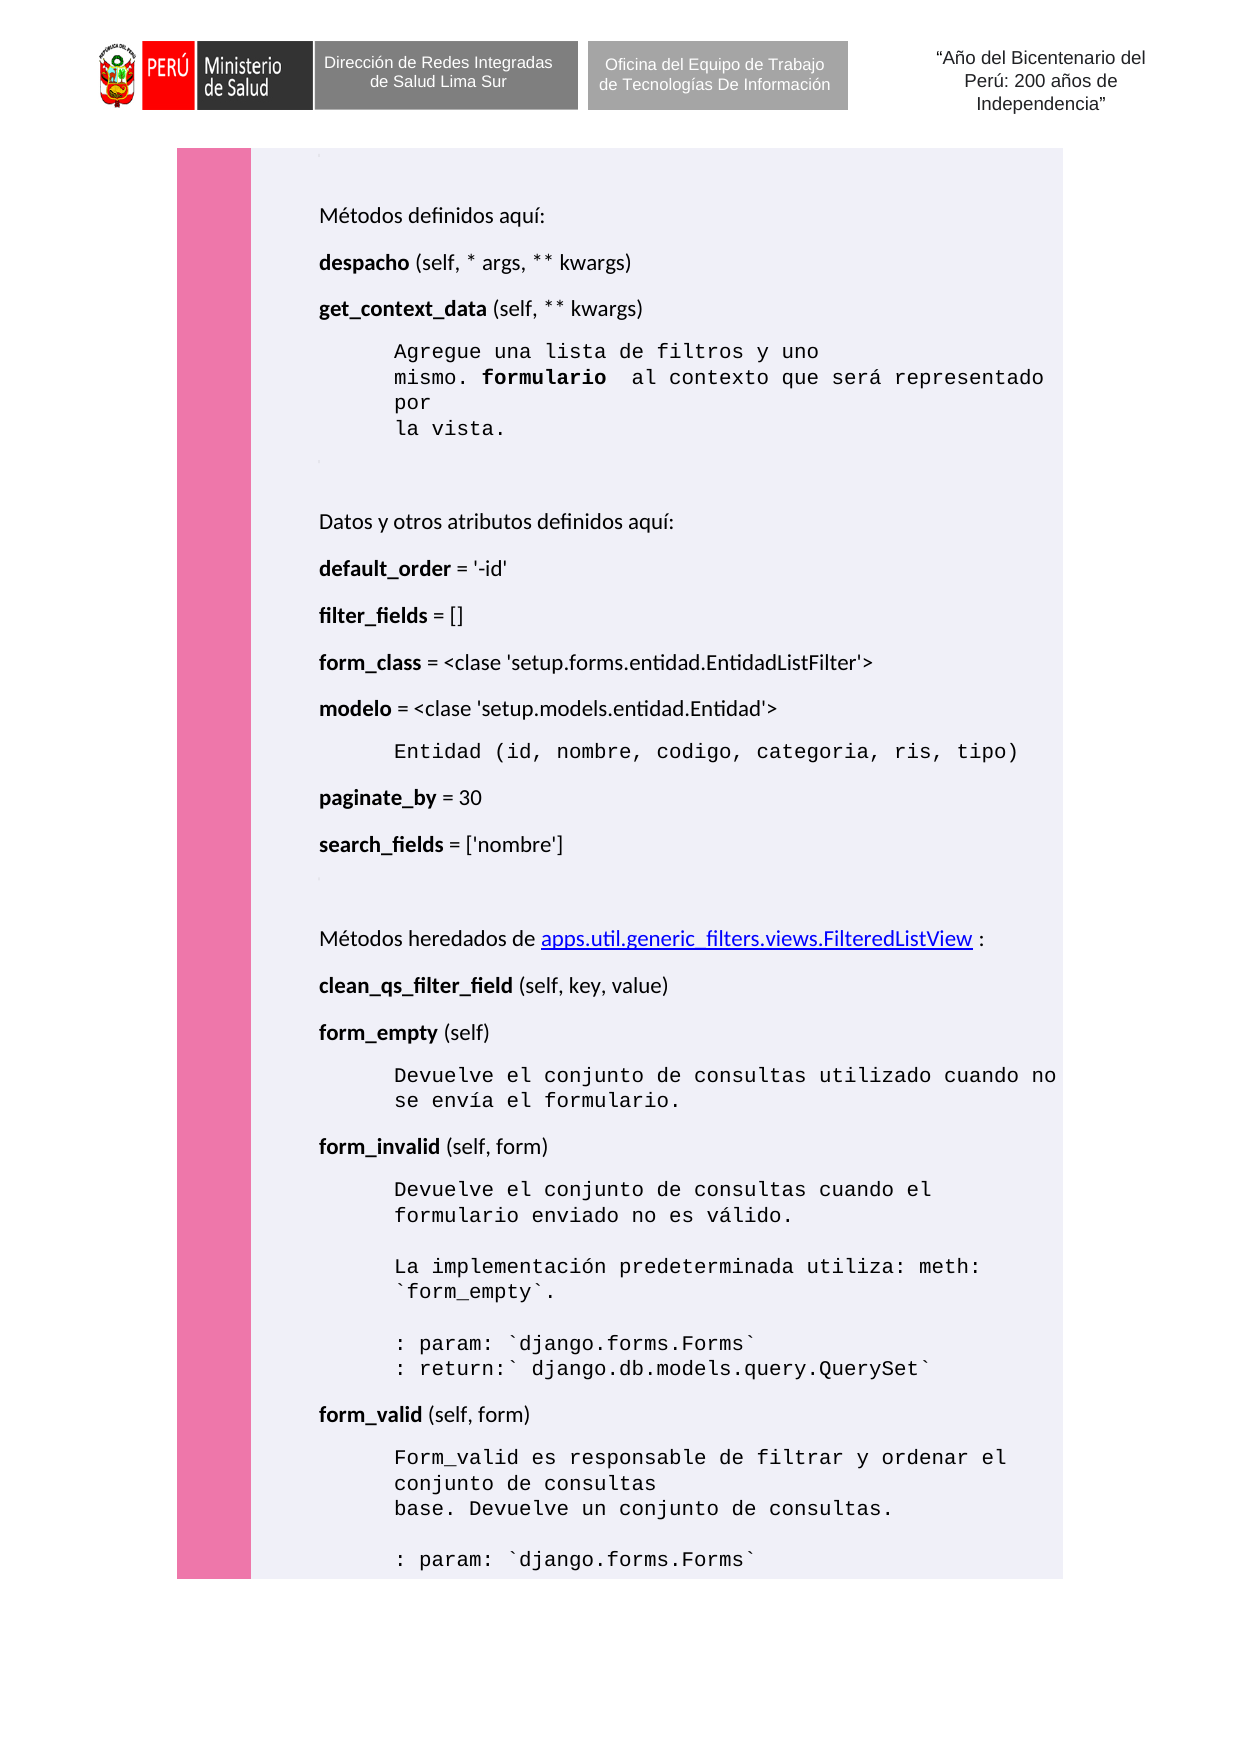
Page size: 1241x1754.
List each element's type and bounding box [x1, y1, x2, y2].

table_cell [177, 148, 251, 1579]
table_cell [262, 148, 1063, 1579]
table_cell [251, 148, 262, 1579]
picture [92, 41, 578, 110]
